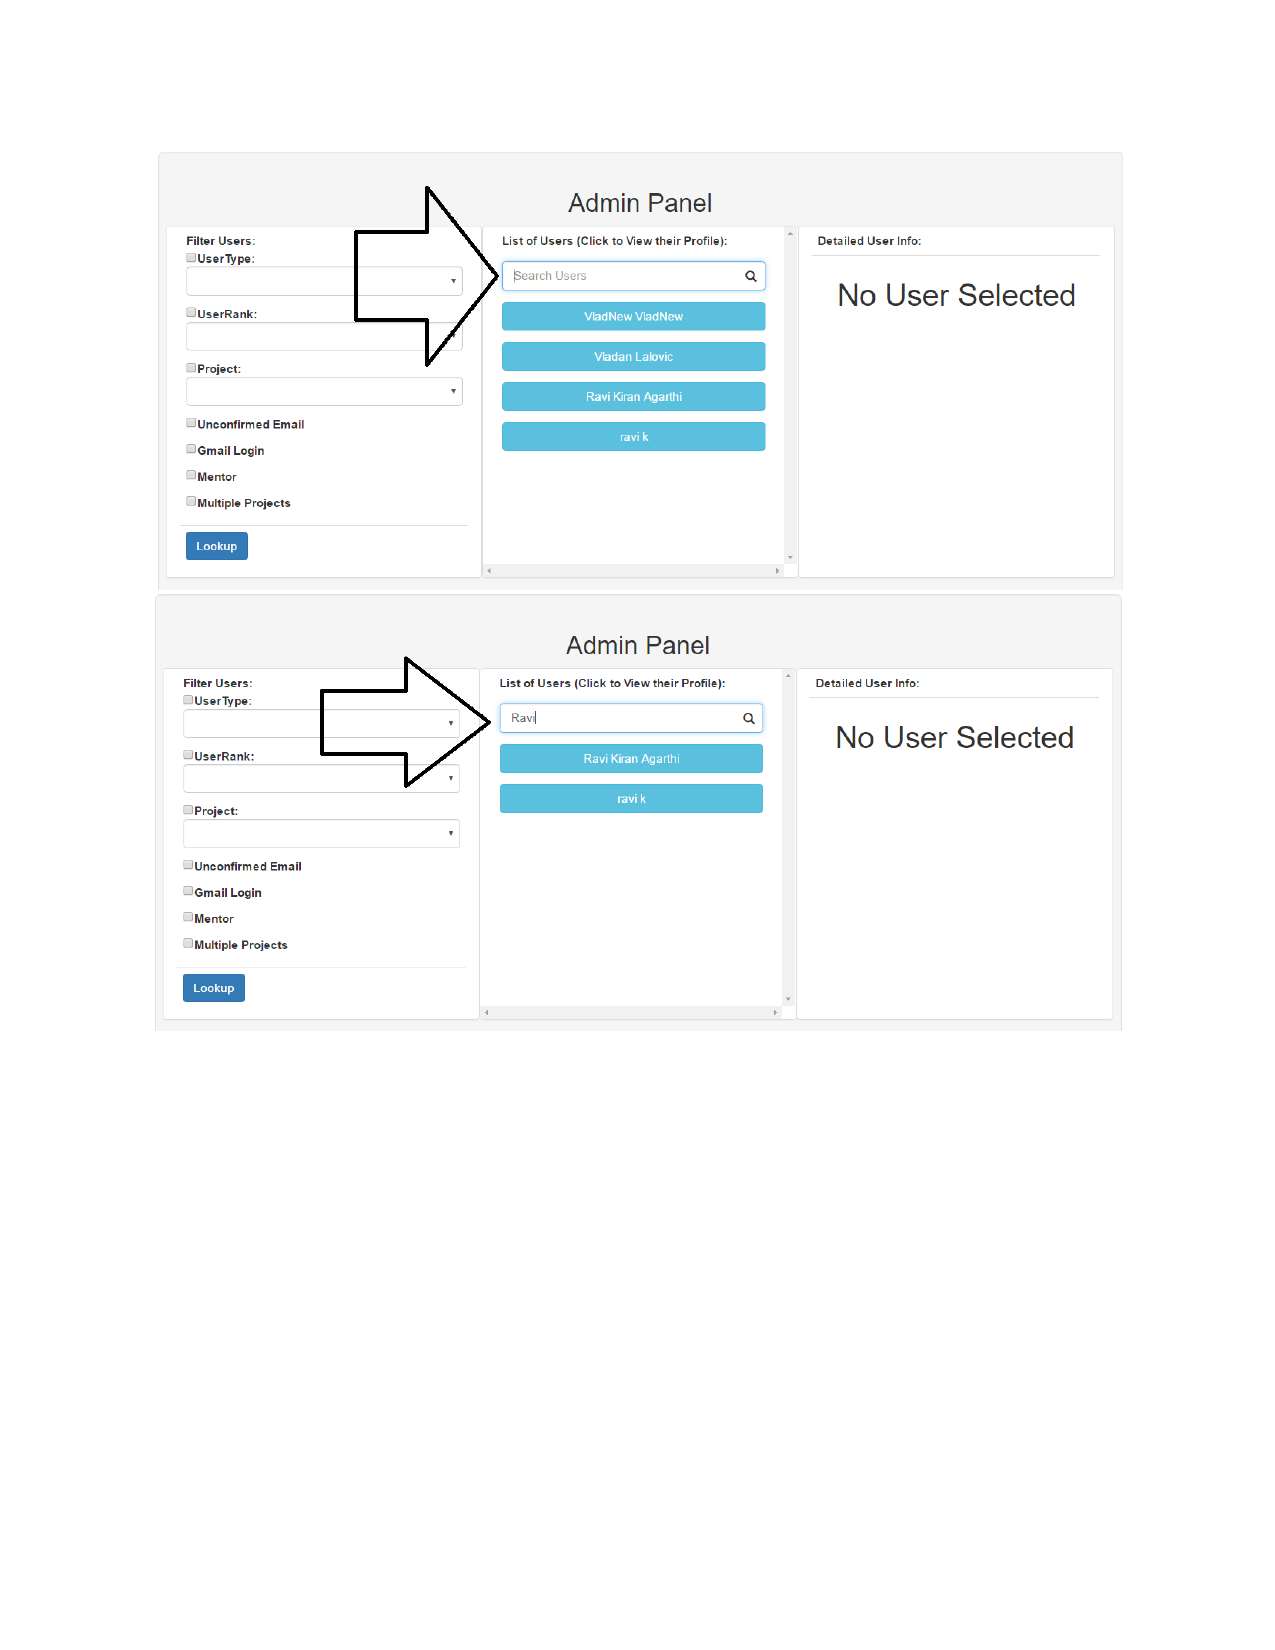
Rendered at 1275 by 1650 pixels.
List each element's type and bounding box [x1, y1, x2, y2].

picture [150, 150, 1125, 590]
picture [150, 593, 1125, 1031]
